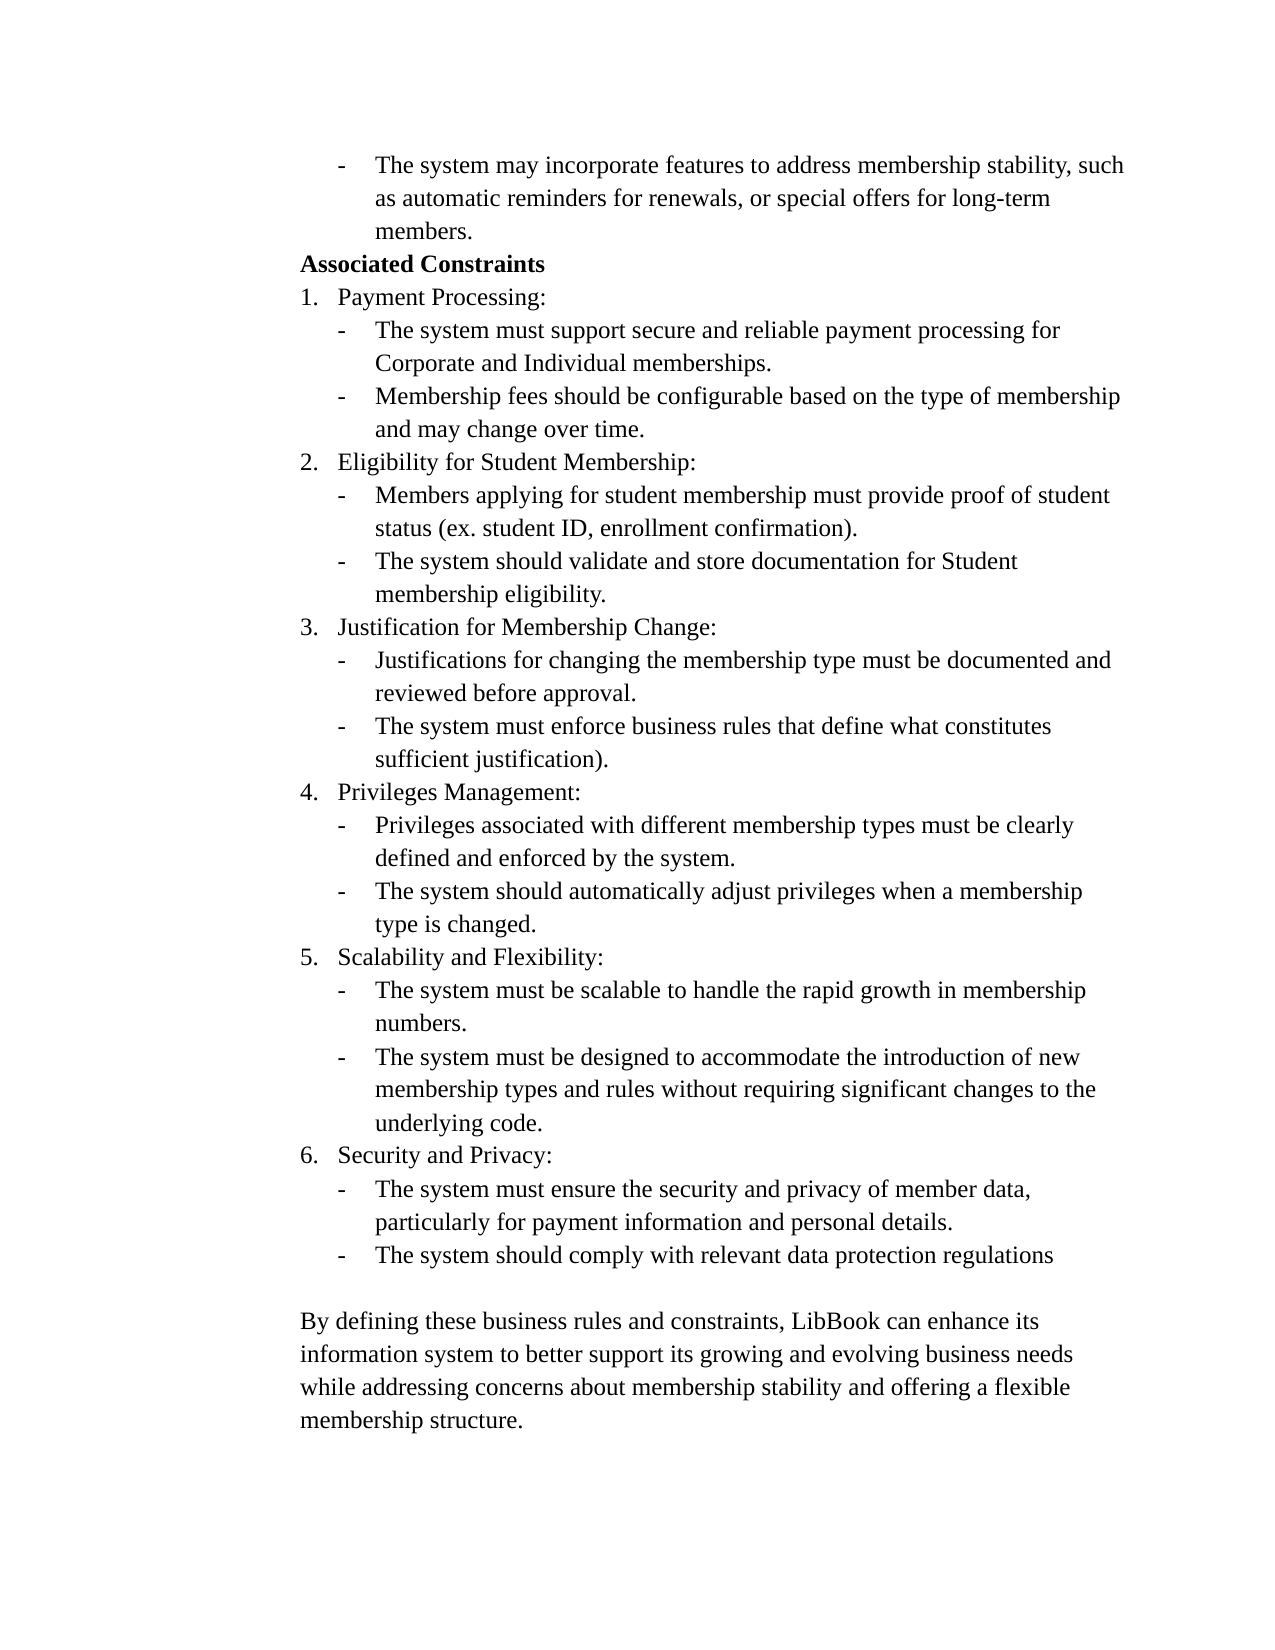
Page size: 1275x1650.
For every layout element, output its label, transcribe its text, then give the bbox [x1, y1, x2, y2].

list Justification for Membership Change: [300, 612, 1125, 641]
list By defining these business rules and constraints, LibBook can enhance its information system to better support its growing and evolving business needs while addressing concerns about membership stability and offering a flexible membership structure. [300, 1306, 1125, 1433]
list Eligibility for Student Membership: [300, 447, 1125, 476]
list Payment Processing: [300, 282, 1125, 311]
list Justifications for changing the membership type must be documented and reviewed before approval. [337, 645, 1125, 707]
list The system must be designed to accommodate the introduction of new membership types and rules without requiring significant changes to the underlying code. [337, 1042, 1125, 1136]
list Members applying for student membership must provide proof of student status (ex. student ID, enrollment confirmation). [337, 480, 1125, 542]
list Membership fees should be configurable based on the type of membership and may change over time. [337, 381, 1125, 443]
list Privileges Management: [300, 777, 1125, 806]
list Associated Constraints [300, 249, 1125, 278]
list The system must be scalable to handle the rapid growth in membership numbers. [337, 976, 1125, 1037]
list The system may incorporate features to address membership stability, such as automatic reminders for renewals, or special offers for long-term members. [337, 150, 1125, 245]
list The system should validate and store documentation for Student membership eligibility. [337, 546, 1125, 608]
list Privileges associated with different membership types must be clearly defined and enforced by the system. [337, 810, 1125, 872]
list The system should comply with relevant data protection regulations [337, 1240, 1125, 1268]
list The system must ensure the security and privacy of member data, particularly for payment information and personal details. [337, 1174, 1125, 1235]
list Scalability and Flexibility: [300, 942, 1125, 971]
list The system must support secure and reliable payment processing for Corporate and Individual memberships. [337, 315, 1125, 377]
list Security and Privacy: [300, 1141, 1125, 1169]
list The system must enforce business rules that define what constitutes sufficient justification). [337, 711, 1125, 773]
list The system should automatically adjust privileges when a membership type is changed. [337, 876, 1125, 938]
